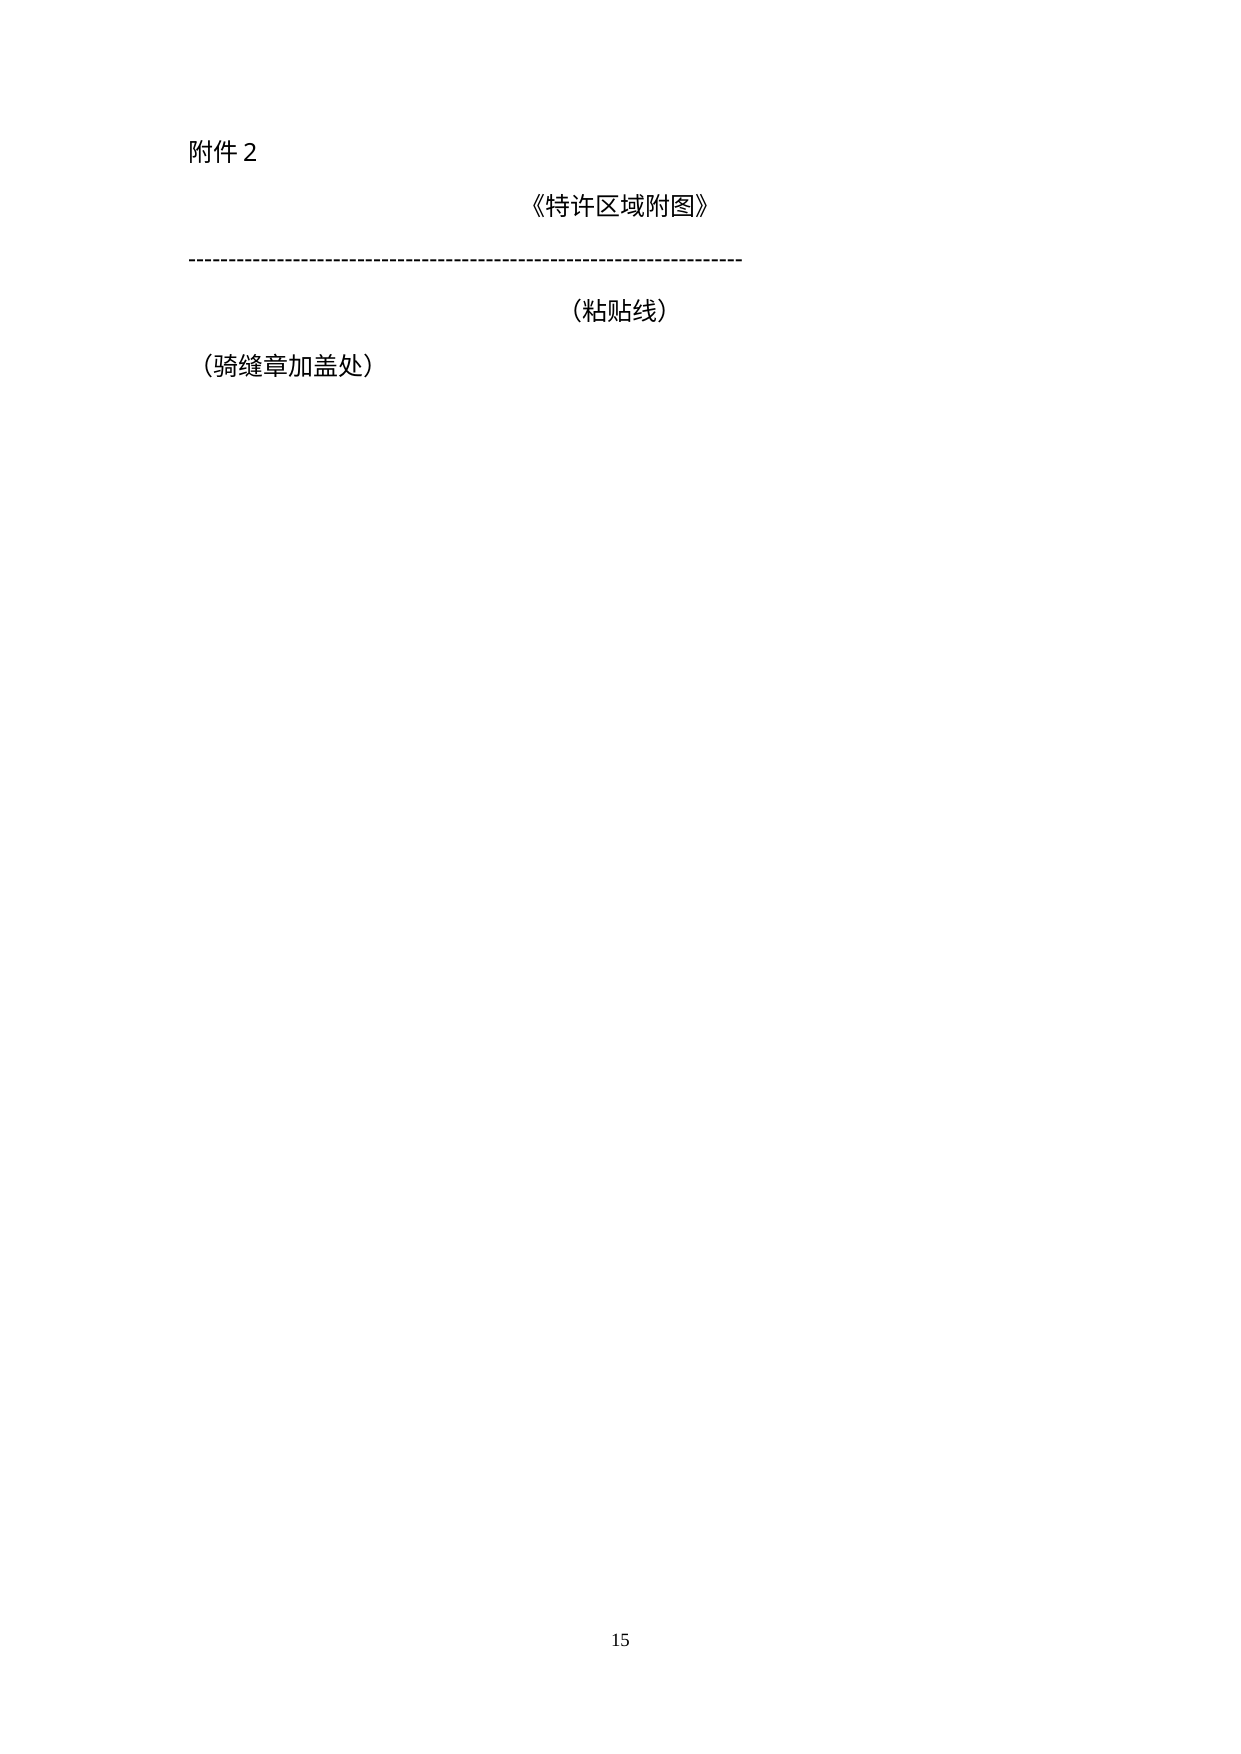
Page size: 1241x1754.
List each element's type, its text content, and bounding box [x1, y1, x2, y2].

text （粘贴线） [188, 292, 1052, 328]
text 《特许区域附图》 [188, 186, 1052, 223]
text 附件2 [188, 132, 1052, 168]
text --------------------------------------------------------------------- [188, 241, 1052, 275]
text （骑缝章加盖处） [188, 346, 1052, 382]
